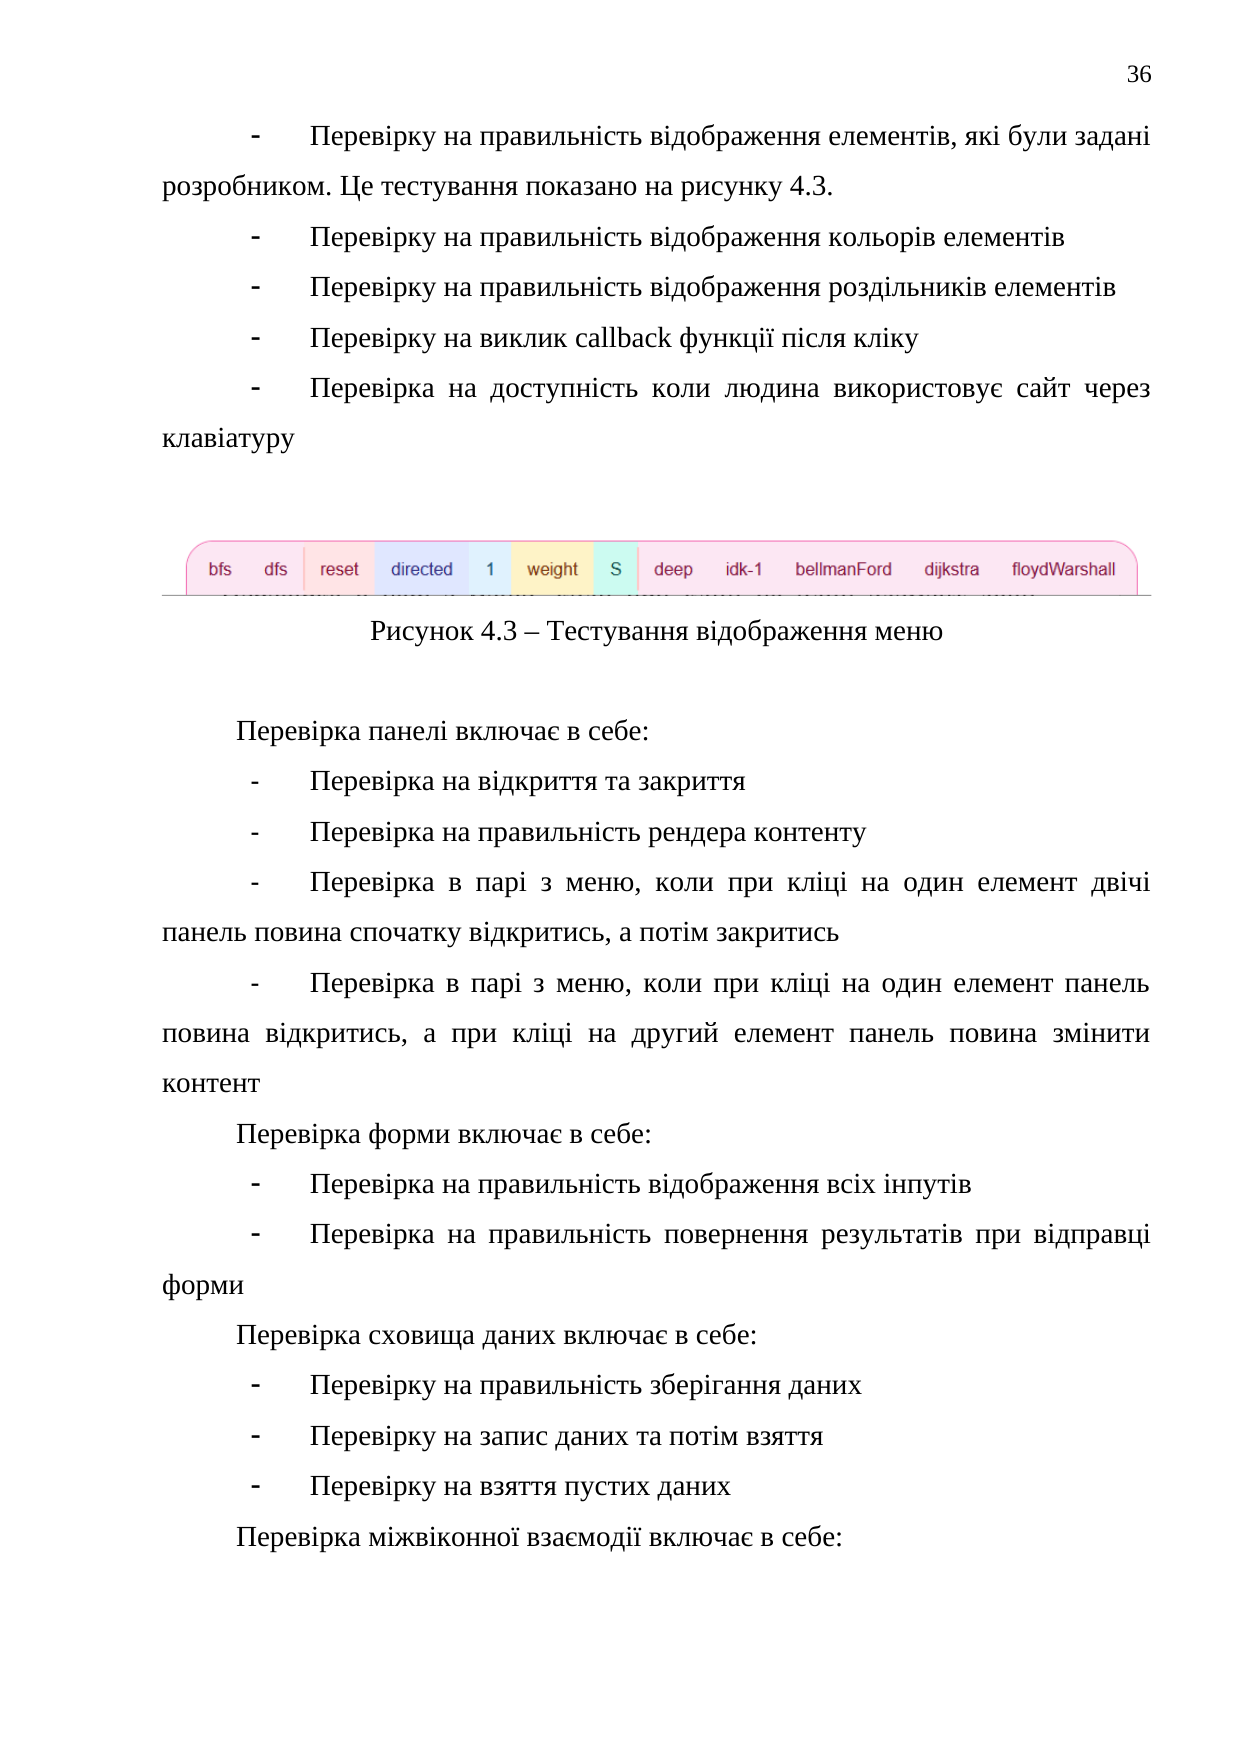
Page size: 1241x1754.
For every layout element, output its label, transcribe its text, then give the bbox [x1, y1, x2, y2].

text Перевірка міжвіконної взаємодії включає в себе: [162, 1519, 1152, 1552]
text Перевірку на правильність відображення роздільників елементів [162, 269, 1152, 303]
text Перевірку на запис даних та потім взяття [162, 1418, 1152, 1452]
text Перевірка на правильність відображення всіх інпутів [162, 1166, 1152, 1200]
text Перевірка панелі включає в себе: [162, 713, 1152, 747]
text Перевірка на правильність повернення результатів при відправці форми [162, 1216, 1152, 1300]
picture [161, 521, 1152, 596]
text Перевірку на правильність зберігання даних [162, 1367, 1152, 1401]
text Перевірка на правильність рендера контенту [162, 814, 1152, 847]
text Перевірка форми включає в себе: [162, 1116, 1152, 1149]
text Перевірку на взяття пустих даних [162, 1468, 1152, 1502]
text Перевірка в парі з меню, коли при кліці на один елемент двічі панель повина спочатку відкритись, а потім закритись [162, 864, 1152, 948]
text Перевірка на відкриття та закриття [162, 763, 1152, 797]
text Рисунок 4.3 – Тестування відображення меню [162, 613, 1152, 646]
text Перевірка на доступність коли людина використовує сайт через клавіатуру [162, 370, 1152, 454]
text Перевірку на виклик callback функції після кліку [162, 320, 1152, 353]
text Перевірку на правильність відображення елементів, які були задані розробником. Це тестування показано на рисунку 4.3. [162, 118, 1152, 202]
text Перевірка сховища даних включає в себе: [162, 1317, 1152, 1351]
text Перевірка в парі з меню, коли при кліці на один елемент панель повина відкритись, а при кліці на другий елемент панель повина змінити контент [162, 965, 1152, 1099]
text Перевірку на правильність відображення кольорів елементів [162, 219, 1152, 252]
